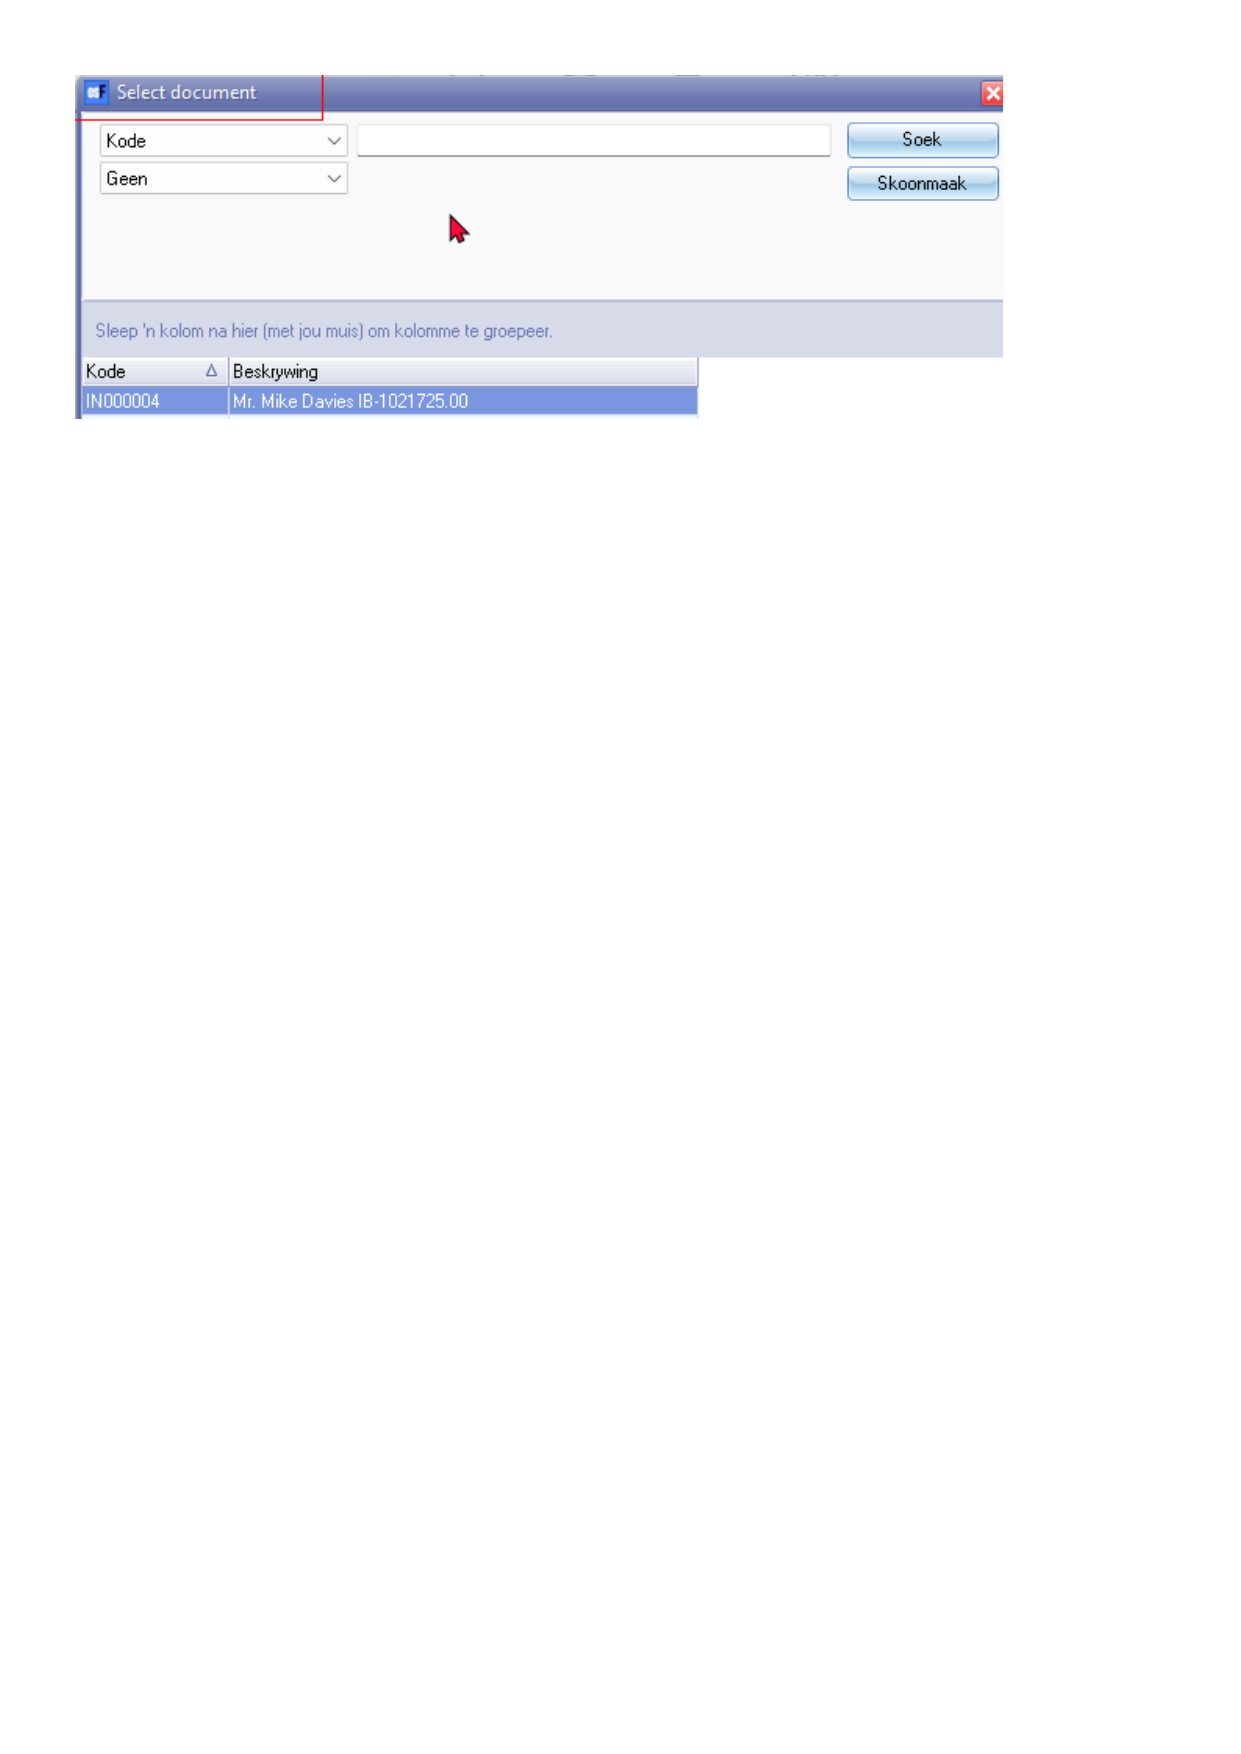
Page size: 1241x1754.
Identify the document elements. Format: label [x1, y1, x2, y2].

picture [75, 75, 1004, 419]
